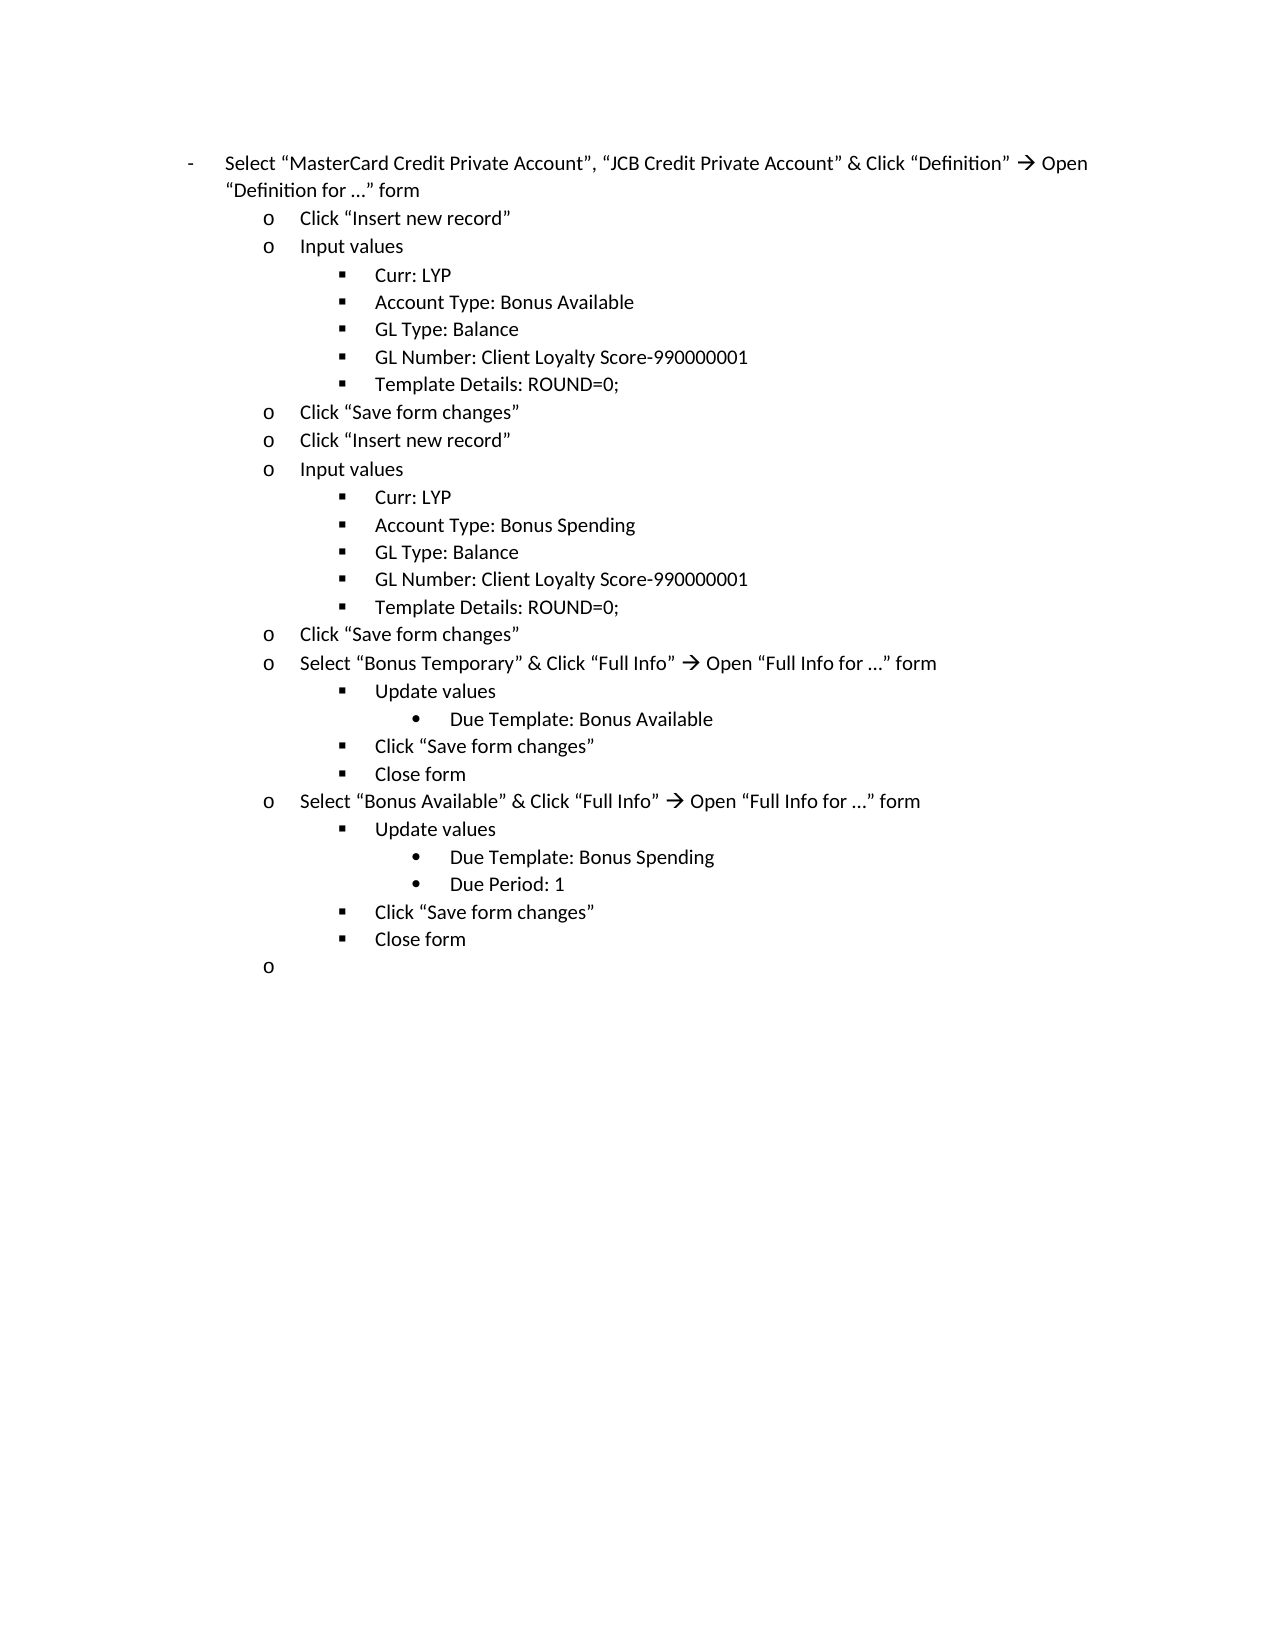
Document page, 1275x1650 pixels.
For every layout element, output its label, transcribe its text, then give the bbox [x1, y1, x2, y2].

list GL Type: Balance [337, 317, 1125, 342]
list Close form [337, 926, 1125, 952]
list Select “MasterCard Credit Private Account”, “JCB Credit Private Account” & Click “Definition” Open “Definition for …” form [187, 150, 1125, 203]
list Close form [337, 761, 1125, 786]
list Account Type: Bonus Spending [337, 512, 1125, 537]
list Click “Insert new record” [262, 205, 1125, 231]
list Template Details: ROUND=0; [337, 594, 1125, 619]
list Curr: LYP [337, 484, 1125, 510]
list Input values [262, 233, 1125, 260]
list GL Number: Client Loyalty Score-990000001 [337, 567, 1125, 592]
list Click “Save form changes” [337, 733, 1125, 759]
list GL Number: Client Loyalty Score-990000001 [337, 344, 1125, 369]
list Account Type: Bonus Available [337, 289, 1125, 315]
list GL Type: Balance [337, 539, 1125, 565]
list Due Template: Bonus Spending [412, 844, 1125, 869]
list Update values [337, 817, 1125, 842]
list Click “Save form changes” [262, 399, 1125, 425]
list Due Period: 1 [412, 871, 1125, 897]
list Update values [337, 678, 1125, 704]
list Curr: LYP [337, 262, 1125, 287]
list Input values [262, 456, 1125, 482]
list Select “Bonus Temporary” & Click “Full Info” Open “Full Info for …” form [262, 650, 1125, 676]
list Click “Save form changes” [262, 621, 1125, 648]
list Template Details: ROUND=0; [337, 371, 1125, 397]
list Click “Save form changes” [337, 899, 1125, 924]
list Due Template: Bonus Available [412, 706, 1125, 731]
list Select “Bonus Available” & Click “Full Info” Open “Full Info for …” form [262, 788, 1125, 814]
list Click “Insert new record” [262, 427, 1125, 454]
